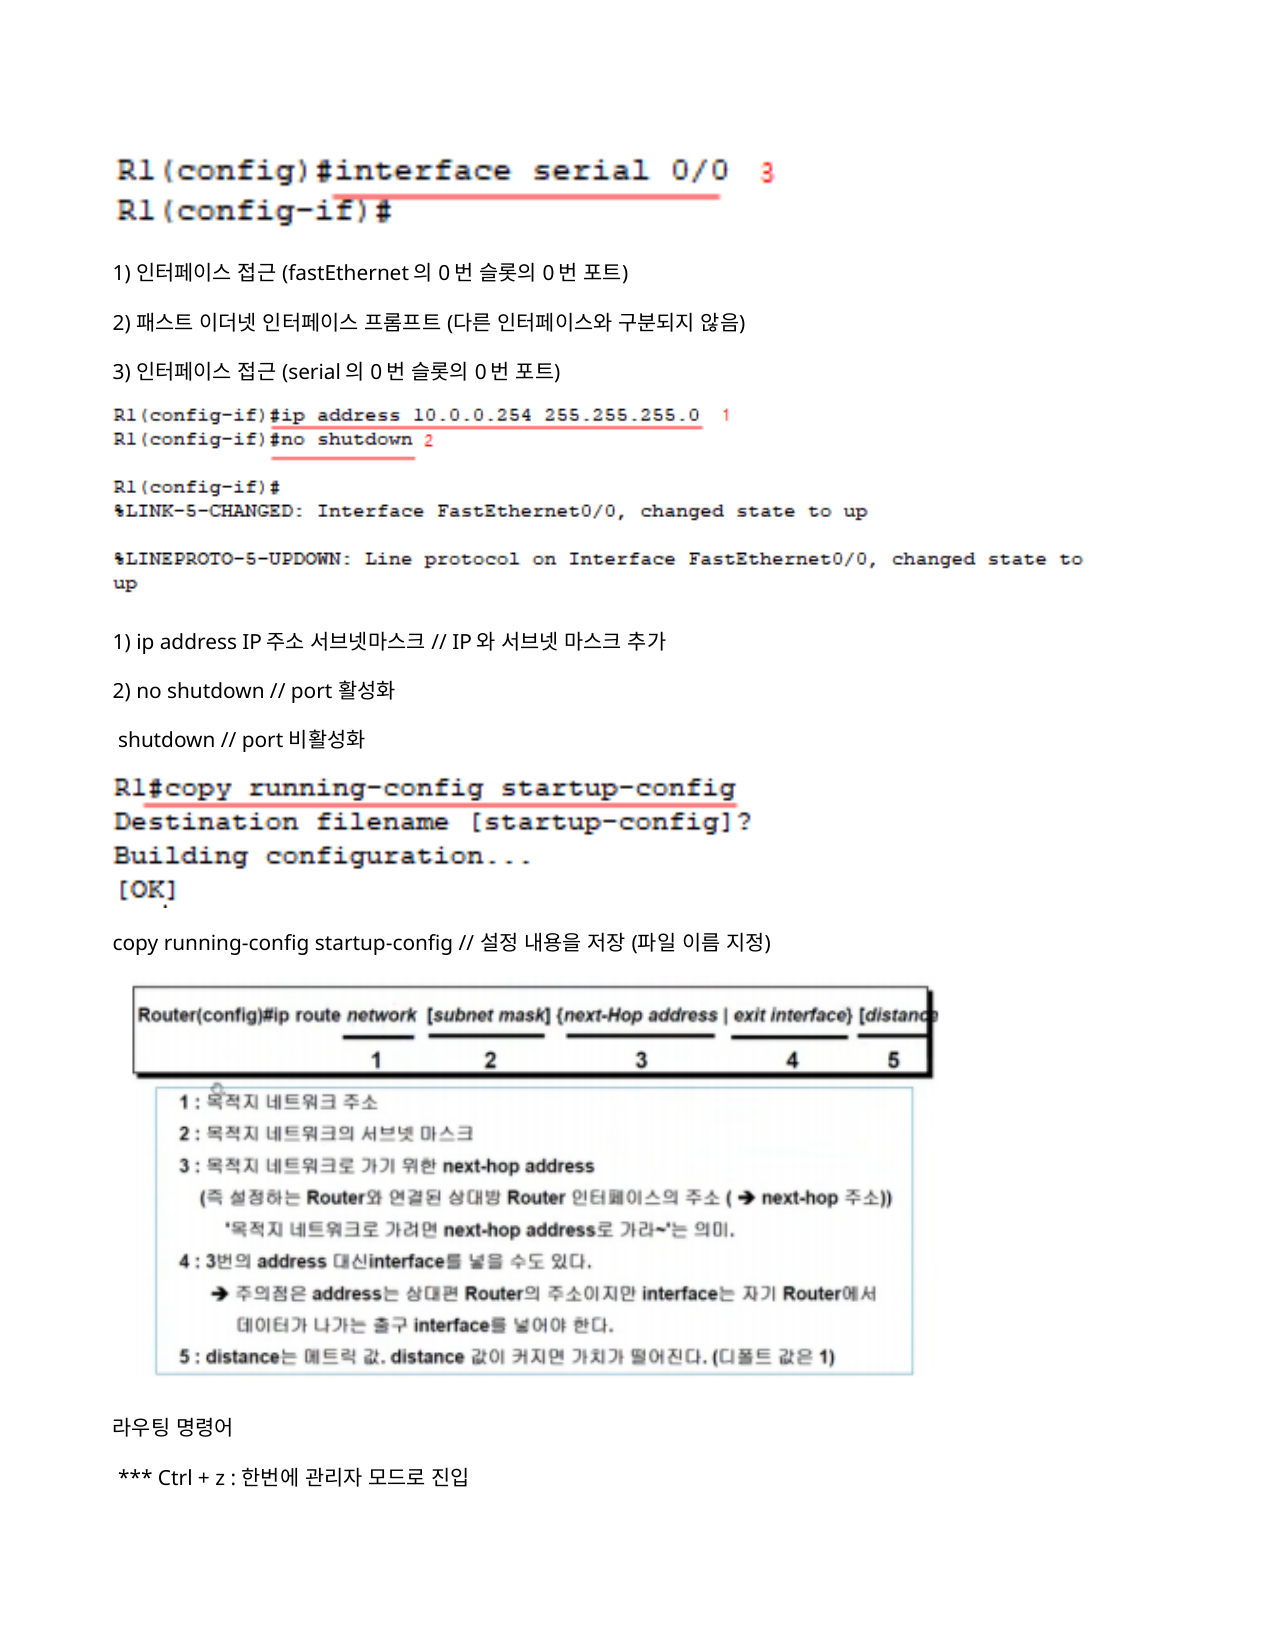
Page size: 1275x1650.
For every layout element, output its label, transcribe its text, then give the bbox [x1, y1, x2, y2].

picture [112, 404, 1092, 606]
text 3) 인터페이스 접근 (serial의 0번 슬롯의 0번 포트) [112, 355, 1162, 385]
text copy running-config startup-config // 설정 내용을 저장 (파일 이름 지정) [112, 926, 1162, 957]
text 2) 패스트 이더넷 인터페이스 프롬프트 (다른 인터페이스와 구분되지 않음) [112, 306, 1162, 336]
text 1) ip address IP주소 서브넷마스크 // IP와 서브넷 마스크 추가 [112, 625, 1162, 655]
text 2) no shutdown // port 활성화 [112, 674, 1162, 704]
text *** Ctrl + z : 한번에 관리자 모드로 진입 [112, 1461, 1162, 1491]
text 라우팅 명령어 [112, 1412, 1162, 1442]
picture [112, 773, 782, 908]
picture [112, 975, 946, 1393]
picture [112, 150, 821, 238]
text 1) 인터페이스 접근 (fastEthernet의 0번 슬롯의 0번 포트) [112, 256, 1162, 287]
text shutdown // port 비활성화 [112, 724, 1162, 754]
